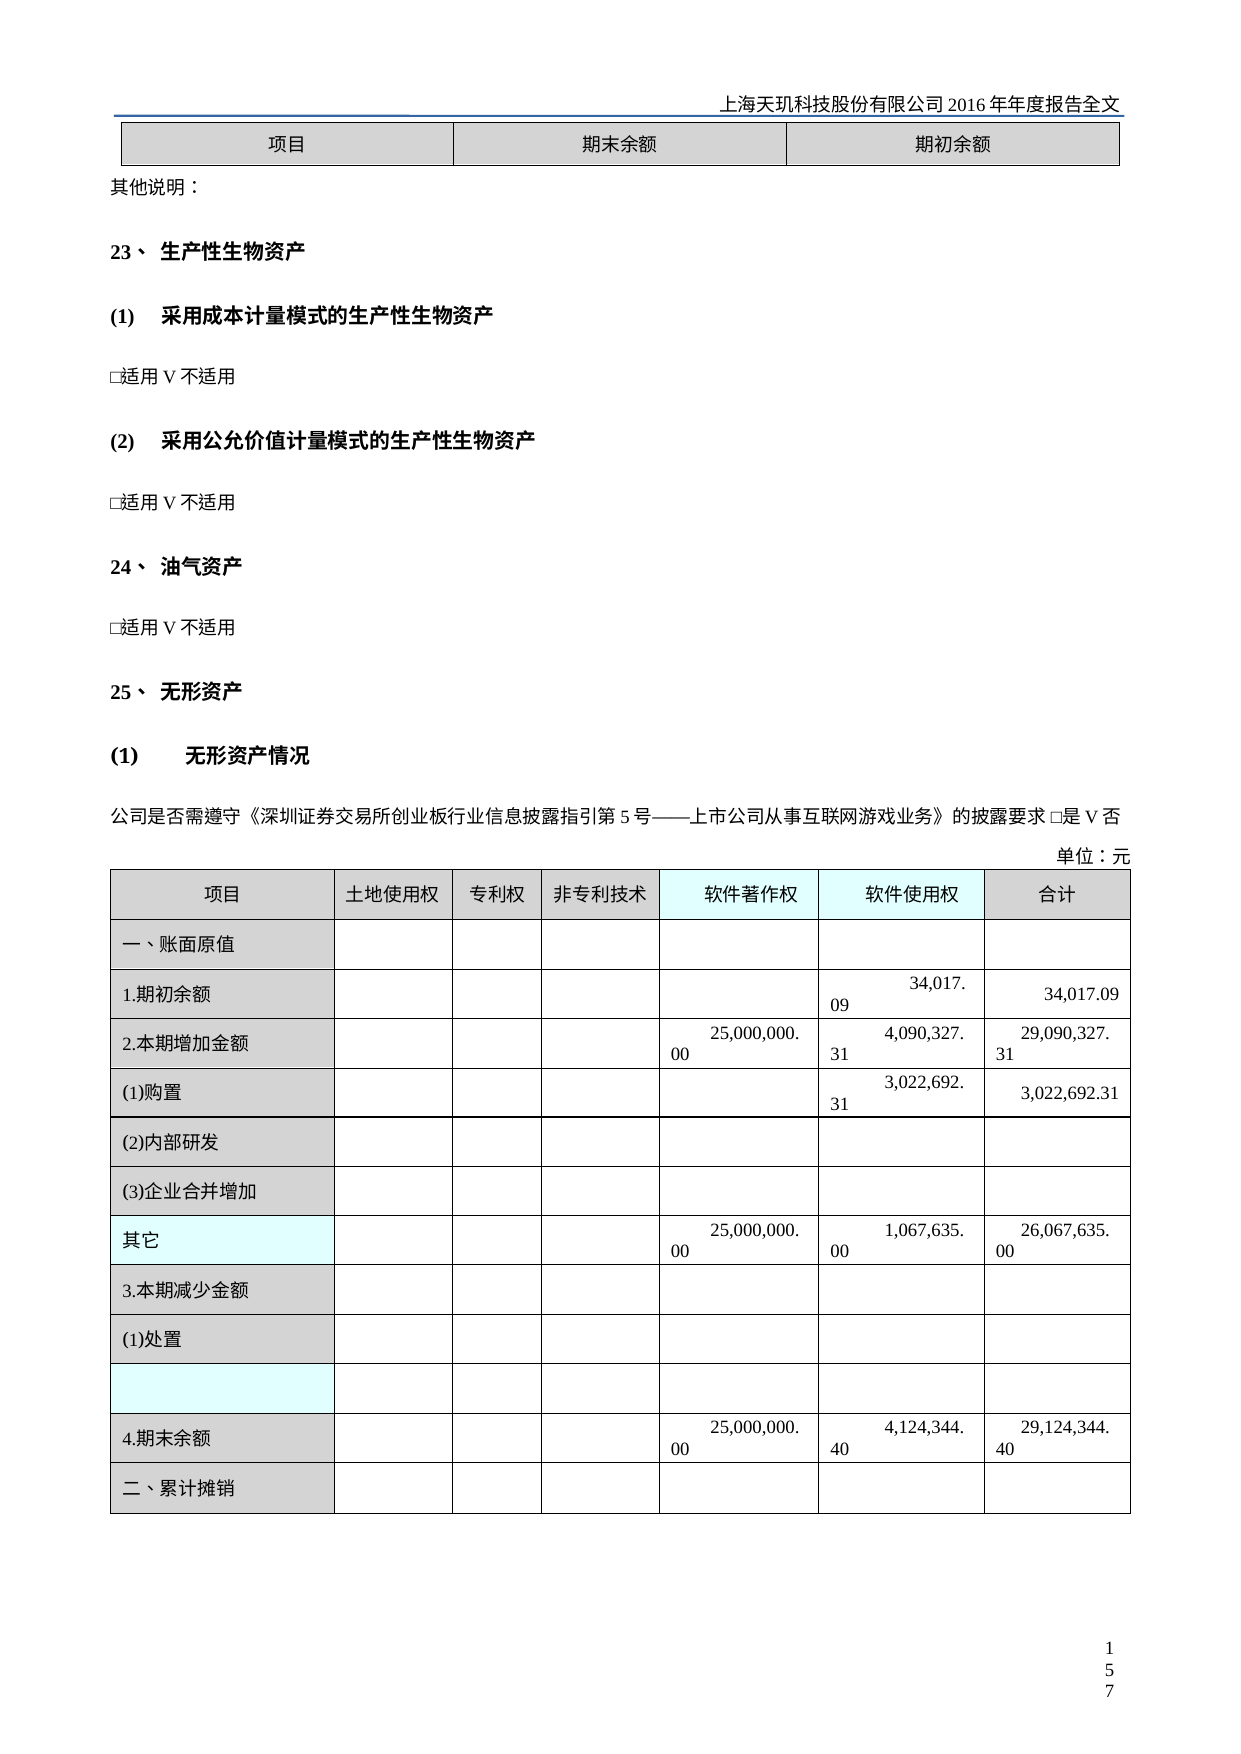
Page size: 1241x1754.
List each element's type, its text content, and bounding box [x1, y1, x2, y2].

text 其他说明： [110, 166, 1131, 202]
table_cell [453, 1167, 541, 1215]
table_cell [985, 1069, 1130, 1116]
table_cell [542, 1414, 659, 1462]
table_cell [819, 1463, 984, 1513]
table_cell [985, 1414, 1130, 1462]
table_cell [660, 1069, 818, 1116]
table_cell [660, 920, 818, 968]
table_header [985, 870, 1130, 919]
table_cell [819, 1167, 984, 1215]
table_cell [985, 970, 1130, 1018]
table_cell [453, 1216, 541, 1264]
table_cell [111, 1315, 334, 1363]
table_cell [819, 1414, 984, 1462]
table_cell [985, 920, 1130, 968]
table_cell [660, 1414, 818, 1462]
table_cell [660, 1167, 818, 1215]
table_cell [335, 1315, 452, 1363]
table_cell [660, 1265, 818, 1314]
text 23、 生产性生物资产 [110, 237, 1131, 266]
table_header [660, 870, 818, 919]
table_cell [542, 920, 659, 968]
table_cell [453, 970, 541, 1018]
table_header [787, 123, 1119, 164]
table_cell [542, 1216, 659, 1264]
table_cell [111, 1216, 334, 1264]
text □适用V不适用 [110, 605, 1131, 642]
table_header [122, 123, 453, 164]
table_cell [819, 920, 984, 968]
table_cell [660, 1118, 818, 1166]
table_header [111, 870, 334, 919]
list 采用公允价值计量模式的生产性生物资产 [110, 427, 1131, 455]
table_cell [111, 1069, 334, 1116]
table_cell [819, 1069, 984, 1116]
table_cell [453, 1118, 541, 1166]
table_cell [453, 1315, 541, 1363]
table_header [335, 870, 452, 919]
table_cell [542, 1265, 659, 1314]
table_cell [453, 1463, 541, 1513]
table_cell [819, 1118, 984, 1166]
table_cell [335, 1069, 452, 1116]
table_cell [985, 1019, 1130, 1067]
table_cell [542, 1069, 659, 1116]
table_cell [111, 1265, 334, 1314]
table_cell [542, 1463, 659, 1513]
text □适用V不适用 [110, 480, 1131, 517]
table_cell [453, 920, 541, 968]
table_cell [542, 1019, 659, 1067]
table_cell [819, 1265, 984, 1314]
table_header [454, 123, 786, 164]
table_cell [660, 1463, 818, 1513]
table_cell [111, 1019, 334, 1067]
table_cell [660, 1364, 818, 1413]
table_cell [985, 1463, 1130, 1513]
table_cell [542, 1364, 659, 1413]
list 无形资产情况 [110, 741, 1131, 769]
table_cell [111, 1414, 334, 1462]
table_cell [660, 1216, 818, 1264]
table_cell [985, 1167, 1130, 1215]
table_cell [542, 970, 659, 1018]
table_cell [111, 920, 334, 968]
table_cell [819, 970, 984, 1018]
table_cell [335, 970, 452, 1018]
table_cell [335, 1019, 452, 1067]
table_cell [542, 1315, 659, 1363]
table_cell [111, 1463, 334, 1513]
text 单位：元 [110, 843, 1131, 869]
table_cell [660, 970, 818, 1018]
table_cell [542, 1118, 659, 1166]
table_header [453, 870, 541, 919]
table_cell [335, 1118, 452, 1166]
list 采用成本计量模式的生产性生物资产 [110, 301, 1131, 330]
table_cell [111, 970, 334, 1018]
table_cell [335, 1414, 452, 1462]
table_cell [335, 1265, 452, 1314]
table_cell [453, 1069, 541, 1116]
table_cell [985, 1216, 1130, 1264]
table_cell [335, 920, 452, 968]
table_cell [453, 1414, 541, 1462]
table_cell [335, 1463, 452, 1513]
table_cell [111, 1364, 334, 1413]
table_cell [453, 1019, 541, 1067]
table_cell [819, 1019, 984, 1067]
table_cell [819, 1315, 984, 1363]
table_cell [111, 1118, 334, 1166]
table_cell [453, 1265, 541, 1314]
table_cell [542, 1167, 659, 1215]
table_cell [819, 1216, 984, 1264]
text 24、 油气资产 [110, 552, 1131, 580]
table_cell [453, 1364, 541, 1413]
text 公司是否需遵守《深圳证券交易所创业板行业信息披露指引第5号——上市公司从事互联网游戏业务》的披露要求 □是V否 [110, 794, 1131, 831]
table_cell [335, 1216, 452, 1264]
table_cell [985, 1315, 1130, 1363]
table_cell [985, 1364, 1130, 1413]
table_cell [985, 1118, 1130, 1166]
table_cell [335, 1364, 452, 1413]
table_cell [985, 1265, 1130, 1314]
text 25、 无形资产 [110, 677, 1131, 706]
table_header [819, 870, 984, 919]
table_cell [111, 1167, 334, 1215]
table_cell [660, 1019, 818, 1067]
text □适用V不适用 [110, 355, 1131, 391]
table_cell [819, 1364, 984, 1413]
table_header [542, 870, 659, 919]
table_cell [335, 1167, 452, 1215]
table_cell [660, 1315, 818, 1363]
